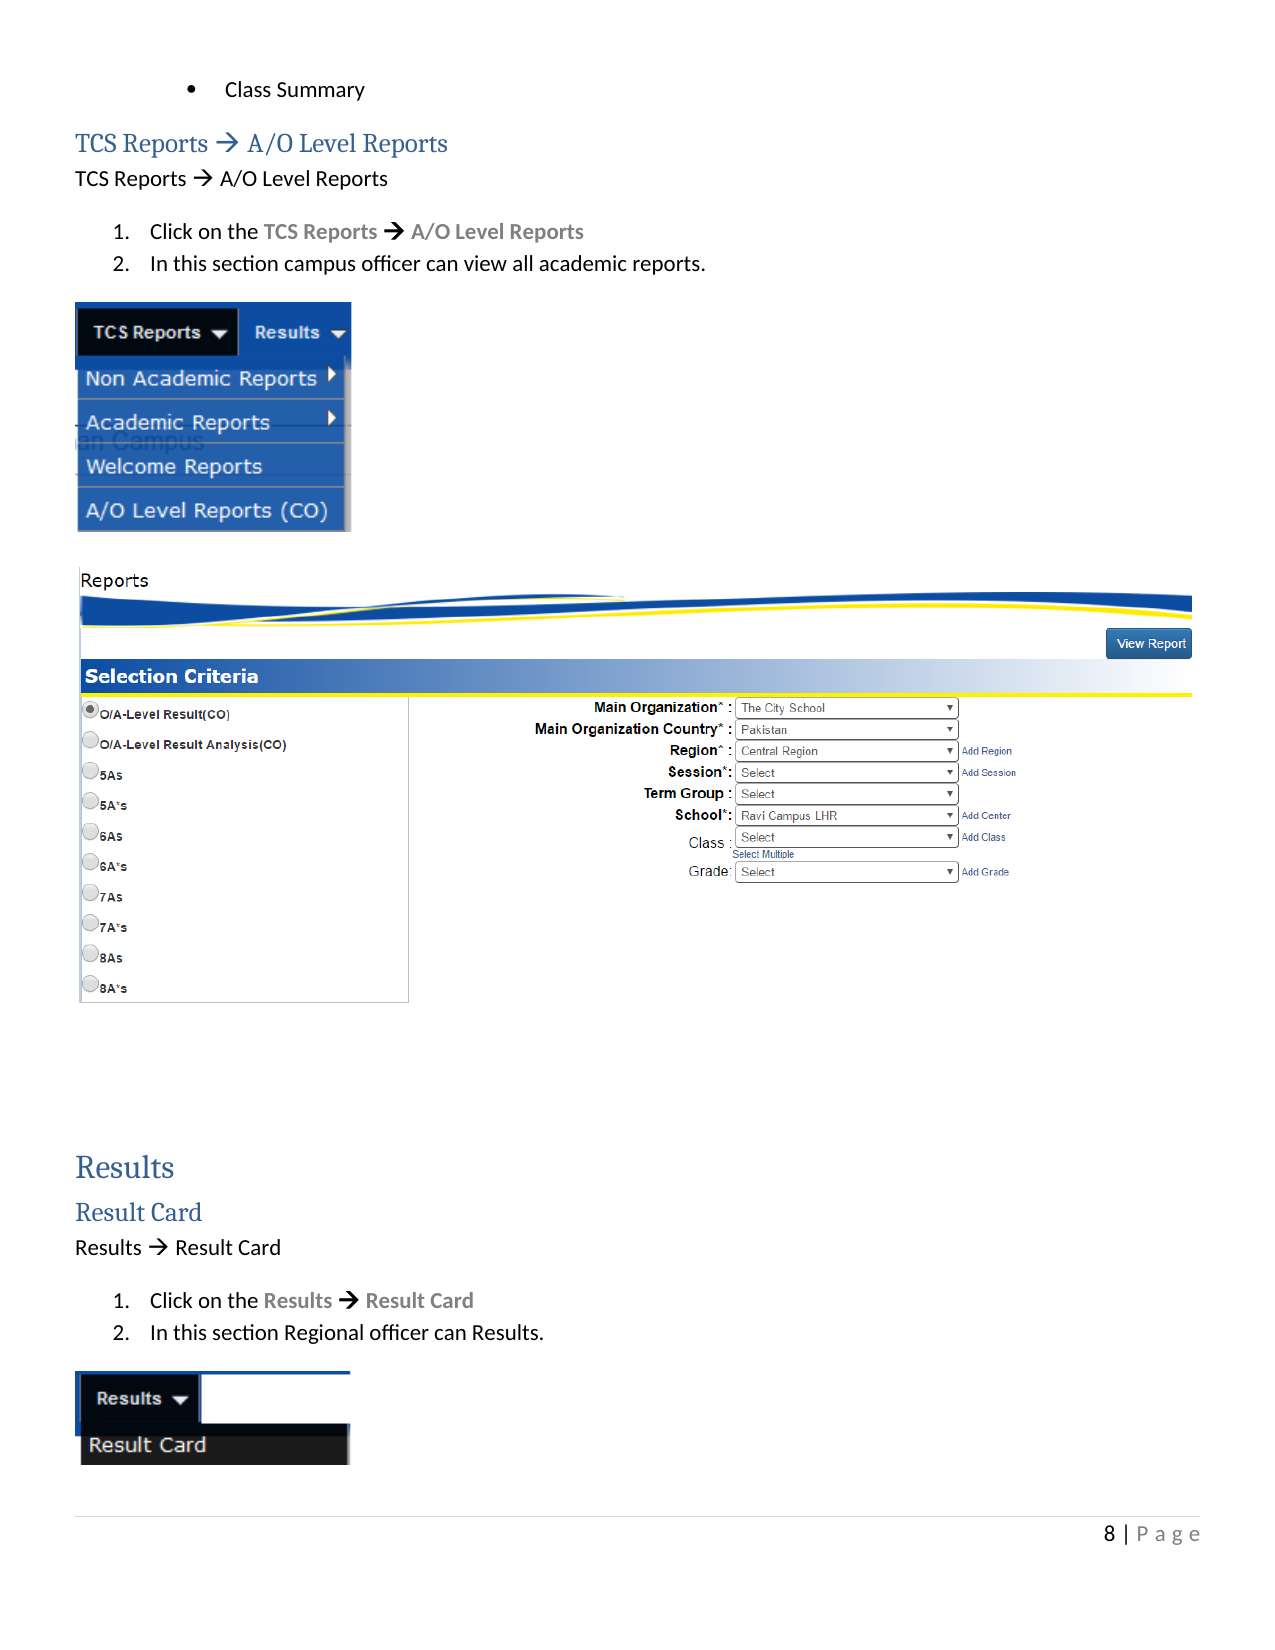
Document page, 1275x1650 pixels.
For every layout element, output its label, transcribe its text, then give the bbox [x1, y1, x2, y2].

list Class Summary [187, 75, 1200, 103]
list Click on the Results Result Card [112, 1286, 1200, 1314]
subtitle Result Card [75, 1197, 1200, 1228]
picture [75, 302, 352, 532]
subtitle Results [75, 1149, 1200, 1187]
text TCS Reports A/O Level Reports [75, 164, 1200, 192]
text Results Result Card [75, 1233, 1200, 1261]
picture [75, 556, 1200, 1014]
picture [75, 1371, 352, 1465]
list In this section campus officer can view all academic reports. [112, 249, 1200, 277]
list Click on the TCS Reports A/O Level Reports [112, 217, 1200, 245]
list In this section Regional officer can Results. [112, 1318, 1200, 1346]
subtitle TCS Reports A/O Level Reports [75, 128, 1200, 159]
